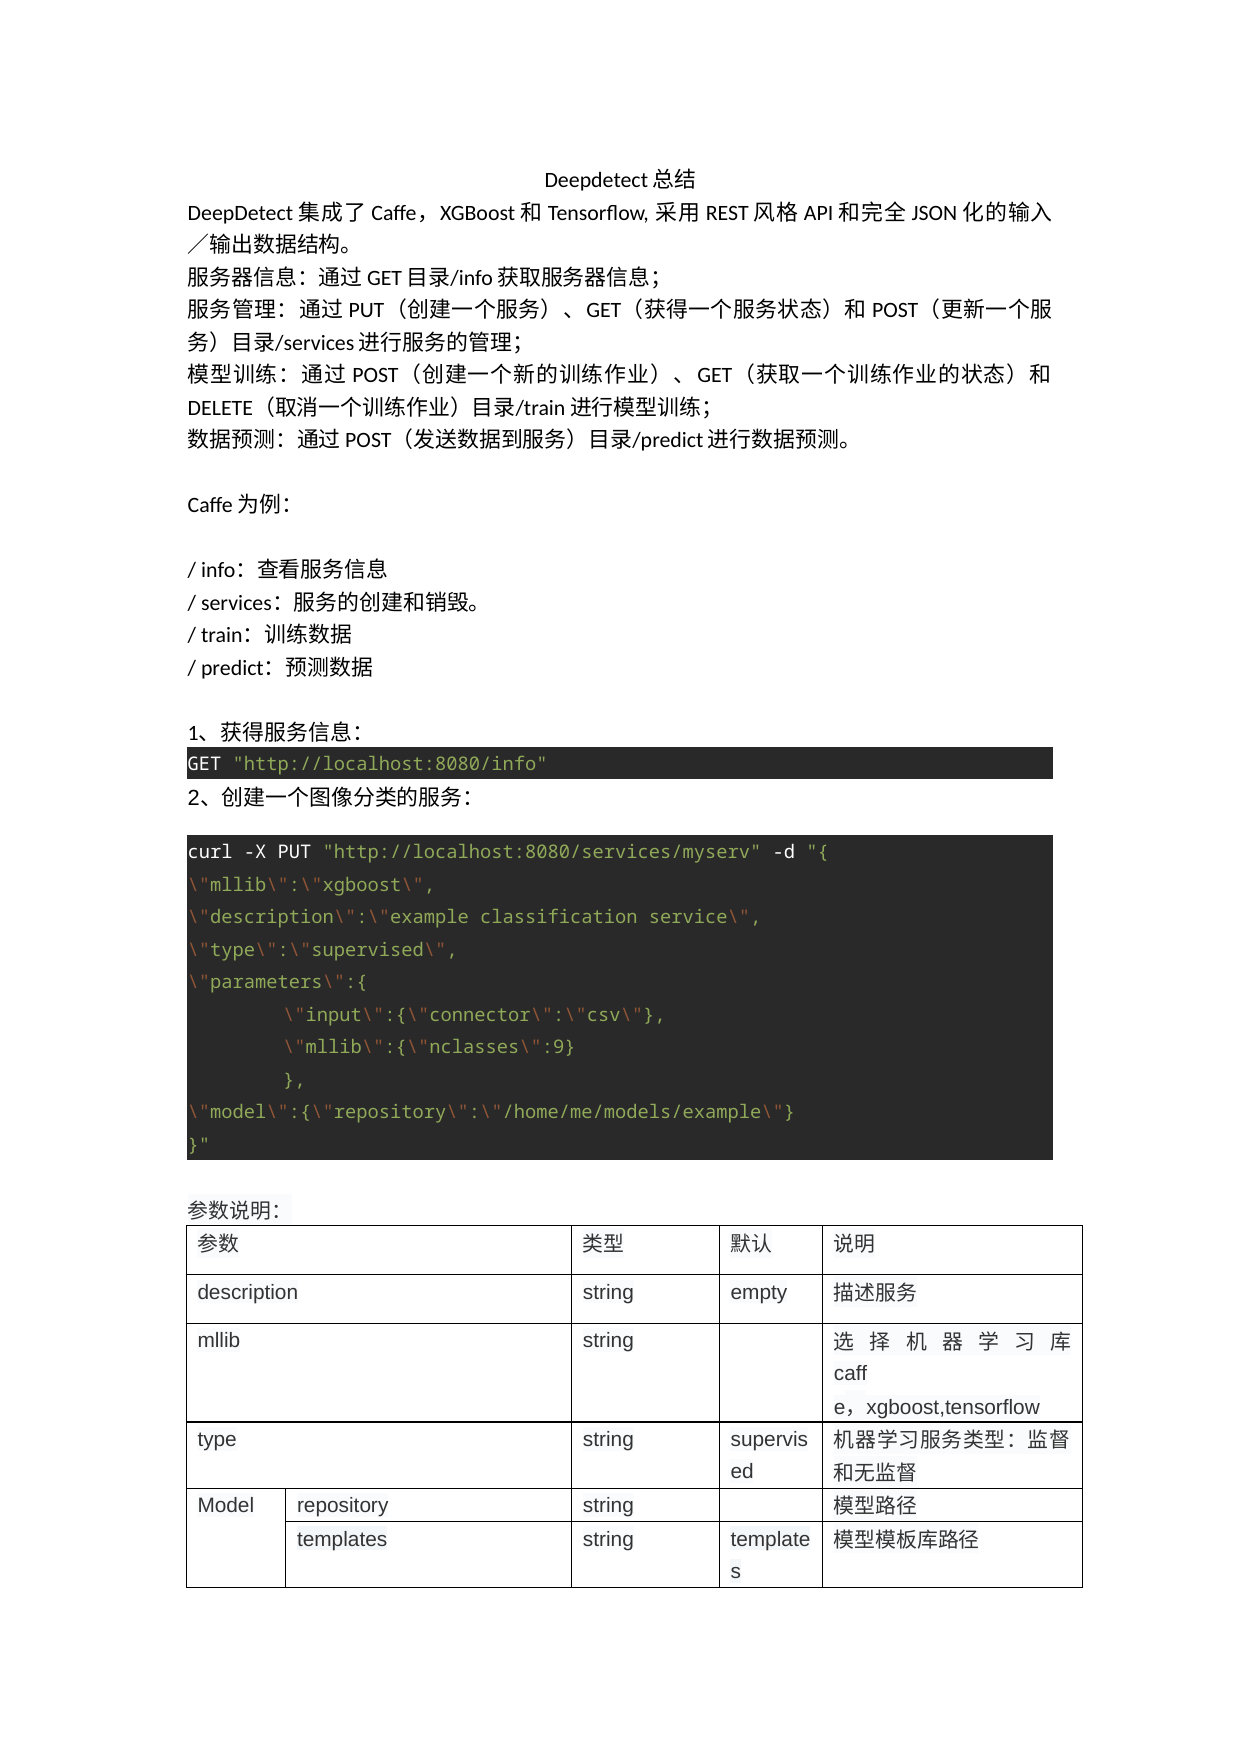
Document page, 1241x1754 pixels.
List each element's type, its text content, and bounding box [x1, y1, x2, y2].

text / info：查看服务信息 [187, 552, 1053, 584]
text 服务管理：通过PUT（创建一个服务）、GET（获得一个服务状态）和POST（更新一个服务）目录/services进行服务的管理； [187, 292, 1053, 357]
text 数据预测：通过POST（发送数据到服务）目录/predict进行数据预测。 [187, 422, 1053, 454]
table_cell 机器学习服务类型：监督和无监督 [823, 1423, 1082, 1487]
text \"type\":\"supervised\", [187, 933, 1053, 965]
table_cell [720, 1489, 822, 1521]
text \"mllib\":{\"nclasses\":9} [187, 1030, 1053, 1063]
table_cell Model [187, 1489, 285, 1587]
table_cell empty [720, 1275, 822, 1323]
table_header 类型 [572, 1226, 719, 1274]
table_cell supervised [720, 1423, 822, 1487]
table_cell [720, 1324, 822, 1421]
text GET "http://localhost:8080/info" [187, 747, 1053, 779]
table_header 说明 [823, 1226, 1082, 1274]
text / train：训练数据 [187, 617, 1053, 649]
text \"mllib\":\"xgboost\", [187, 868, 1053, 900]
table_cell string [572, 1522, 719, 1587]
table_cell string [572, 1489, 719, 1521]
table_cell 模型路径 [823, 1489, 1082, 1521]
table_cell templates [720, 1522, 822, 1587]
text curl -X PUT "http://localhost:8080/services/myserv" -d "{ [187, 835, 1053, 868]
text Caffe为例： [187, 487, 1053, 519]
table_cell templates [286, 1522, 571, 1587]
table_header 参数 [187, 1226, 571, 1274]
text DeepDetect集成了Caffe，XGBoost和Tensorflow, 采用REST风格API和完全JSON化的输入／输出数据结构。 [187, 194, 1053, 259]
table_cell mllib [187, 1324, 571, 1421]
text / services：服务的创建和销毁。 [187, 584, 1053, 617]
table_cell type [187, 1423, 571, 1487]
text \"input\":{\"connector\":\"csv\"}, [187, 998, 1053, 1030]
text Deepdetect总结 [187, 162, 1053, 194]
table_cell 选择机器学习库caffe，xgboost,tensorflow [823, 1324, 1082, 1421]
text }, [187, 1063, 1053, 1095]
text }" [187, 1128, 1053, 1160]
table_cell 描述服务 [823, 1275, 1082, 1323]
text 服务器信息：通过GET目录/info获取服务器信息； [187, 259, 1053, 292]
table_cell string [572, 1423, 719, 1487]
table_header 默认 [720, 1226, 822, 1274]
table_cell description [187, 1275, 571, 1323]
text 1、获得服务信息： [187, 714, 1053, 747]
table_cell string [572, 1324, 719, 1421]
text 参数说明： [187, 1193, 1053, 1225]
text / predict：预测数据 [187, 649, 1053, 682]
text \"parameters\":{ [187, 965, 1053, 998]
text \"description\":\"example classification service\", [187, 900, 1053, 933]
table_cell 模型模板库路径 [823, 1522, 1082, 1587]
text \"model\":{\"repository\":\"/home/me/models/example\"} [187, 1095, 1053, 1128]
table_cell string [572, 1275, 719, 1323]
text 2、创建一个图像分类的服务： [187, 779, 1053, 812]
table_cell repository [286, 1489, 571, 1521]
text 模型训练：通过POST（创建一个新的训练作业）、GET（获取一个训练作业的状态）和DELETE（取消一个训练作业）目录/train进行模型训练； [187, 357, 1053, 422]
